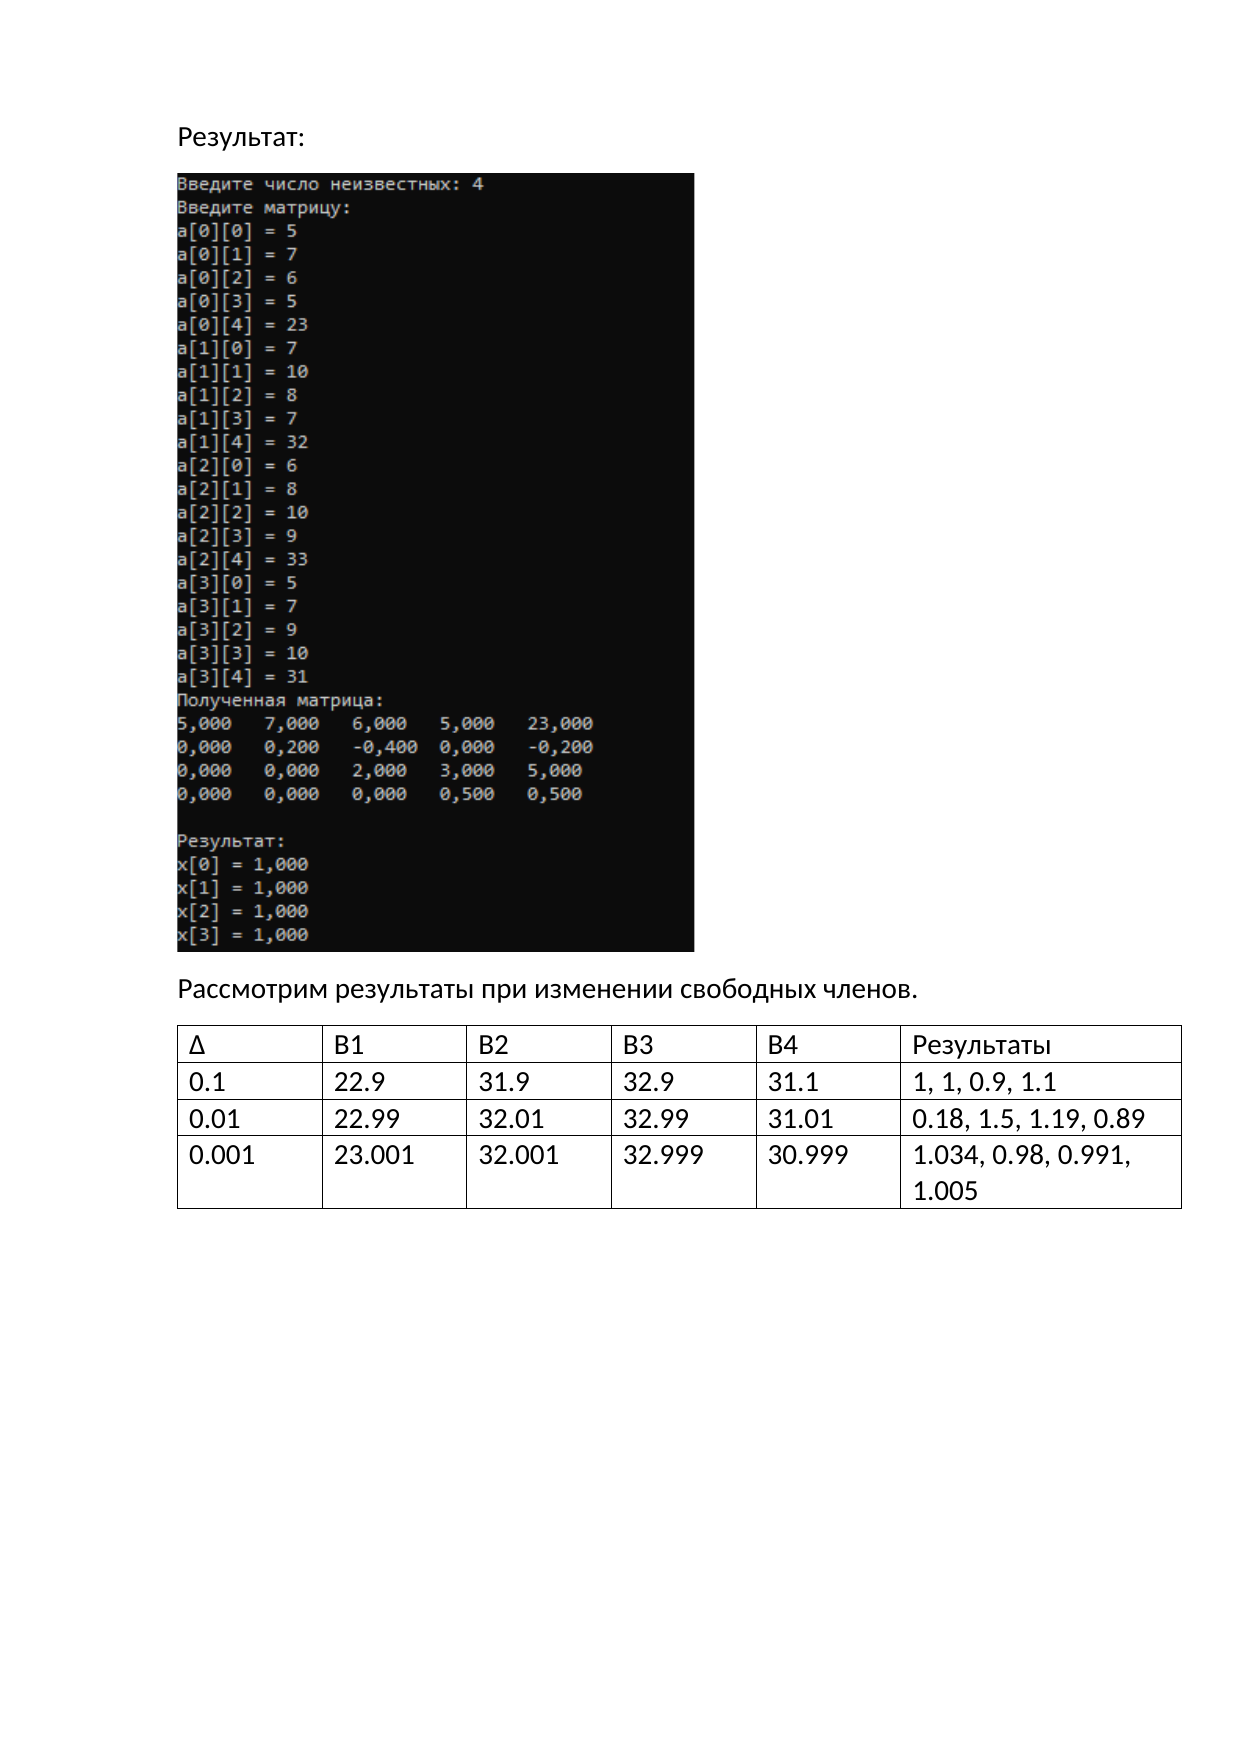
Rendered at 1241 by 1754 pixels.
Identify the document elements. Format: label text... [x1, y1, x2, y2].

table_cell 31.9 [467, 1063, 611, 1099]
table_cell 0.1 [178, 1063, 322, 1099]
table_header B1 [323, 1026, 466, 1062]
table_cell 32.9 [612, 1063, 756, 1099]
table_cell 1, 1, 0.9, 1.1 [901, 1063, 1181, 1099]
table_header Результаты [901, 1026, 1181, 1062]
table_cell 22.9 [323, 1063, 466, 1099]
table_cell 0.18, 1.5, 1.19, 0.89 [901, 1100, 1181, 1135]
table_cell 32.999 [612, 1136, 756, 1208]
text Рассмотрим результаты при изменении свободных членов. [177, 970, 1152, 1006]
table_cell 32.01 [467, 1100, 611, 1135]
table_cell 22.99 [323, 1100, 466, 1135]
picture [177, 173, 695, 952]
table_cell 32.001 [467, 1136, 611, 1208]
table_cell 1.034, 0.98, 0.991, 1.005 [901, 1136, 1181, 1208]
table_cell 0.001 [178, 1136, 322, 1208]
table_header B3 [612, 1026, 756, 1062]
table_cell 32.99 [612, 1100, 756, 1135]
table_cell 31.1 [757, 1063, 900, 1099]
table_cell 23.001 [323, 1136, 466, 1208]
table_header B2 [467, 1026, 611, 1062]
table_header ∆ [178, 1026, 322, 1062]
text Результат: [177, 118, 1152, 154]
table_cell 31.01 [757, 1100, 900, 1135]
table_cell 0.01 [178, 1100, 322, 1135]
table_cell 30.999 [757, 1136, 900, 1208]
table_header B4 [757, 1026, 900, 1062]
